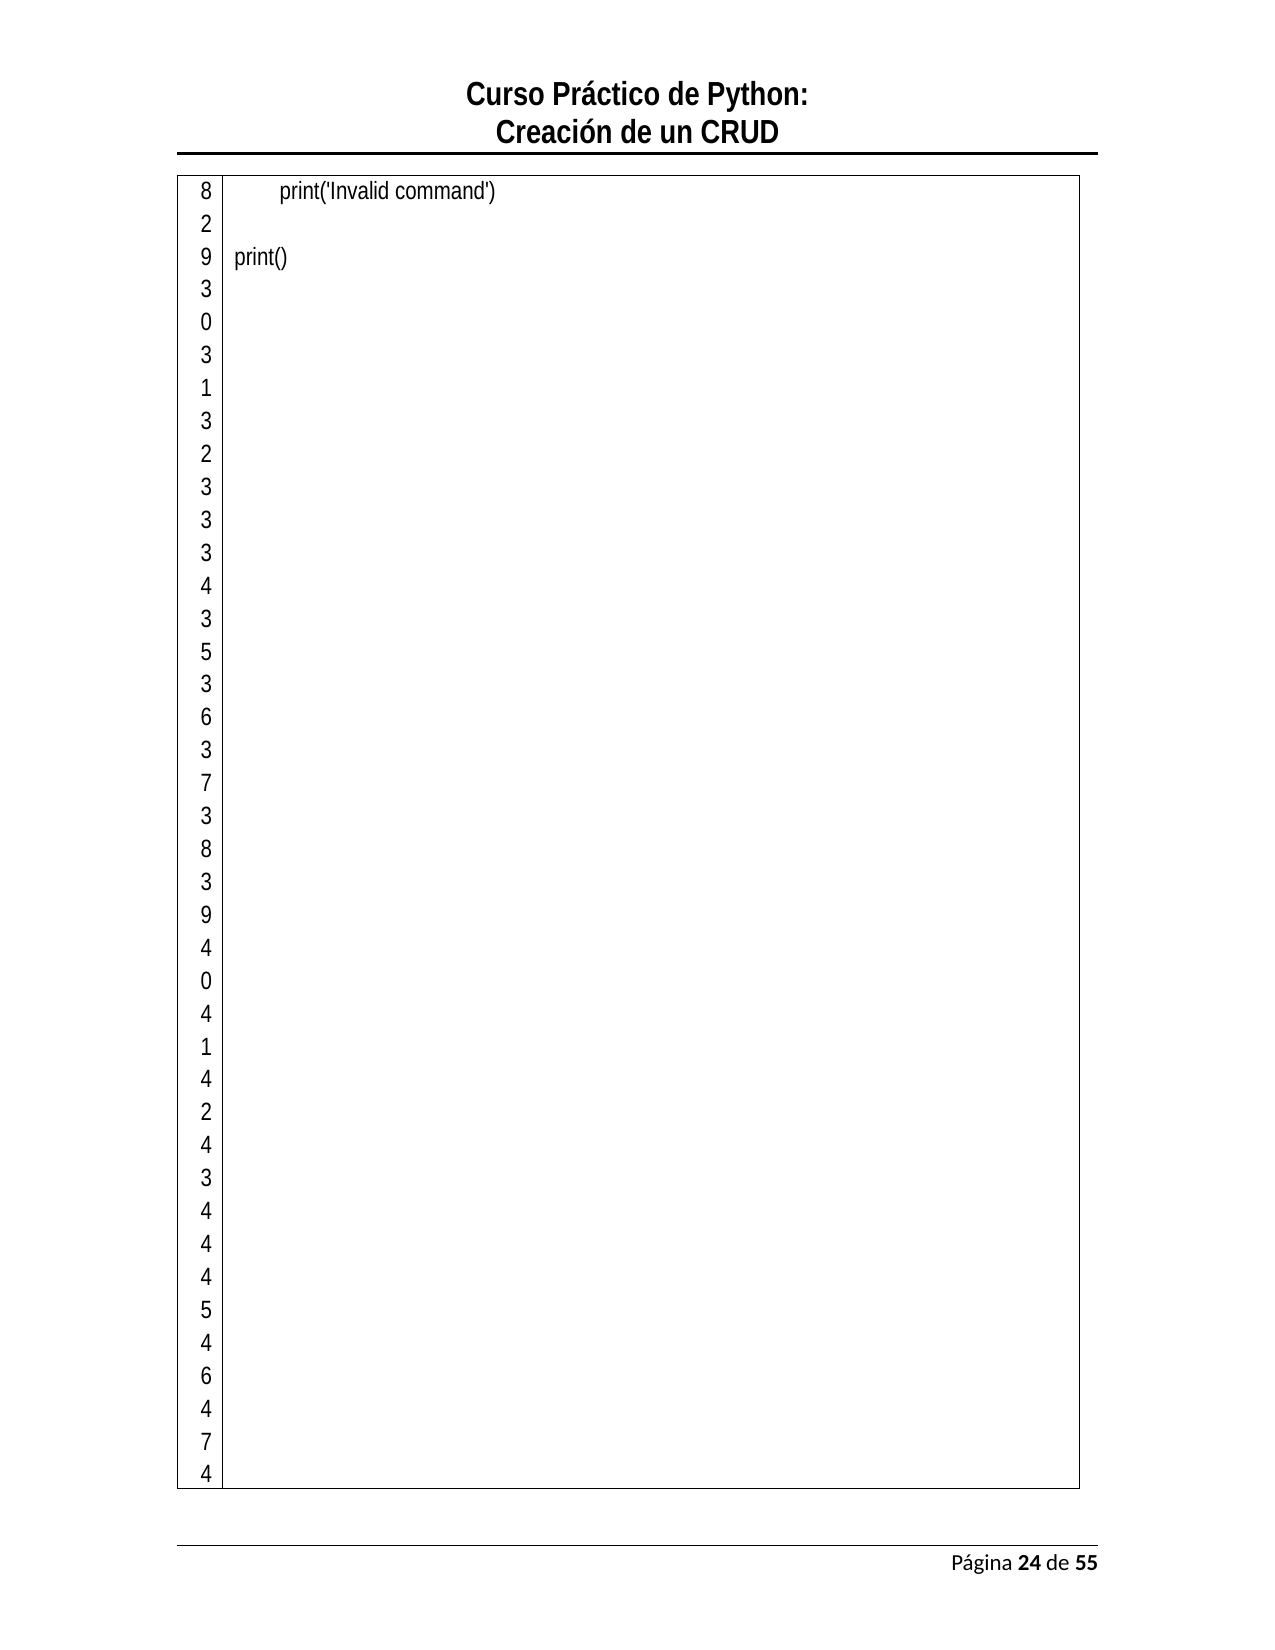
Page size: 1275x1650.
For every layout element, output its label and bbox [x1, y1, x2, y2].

table_header [178, 176, 222, 1488]
table_header [223, 176, 1079, 1488]
